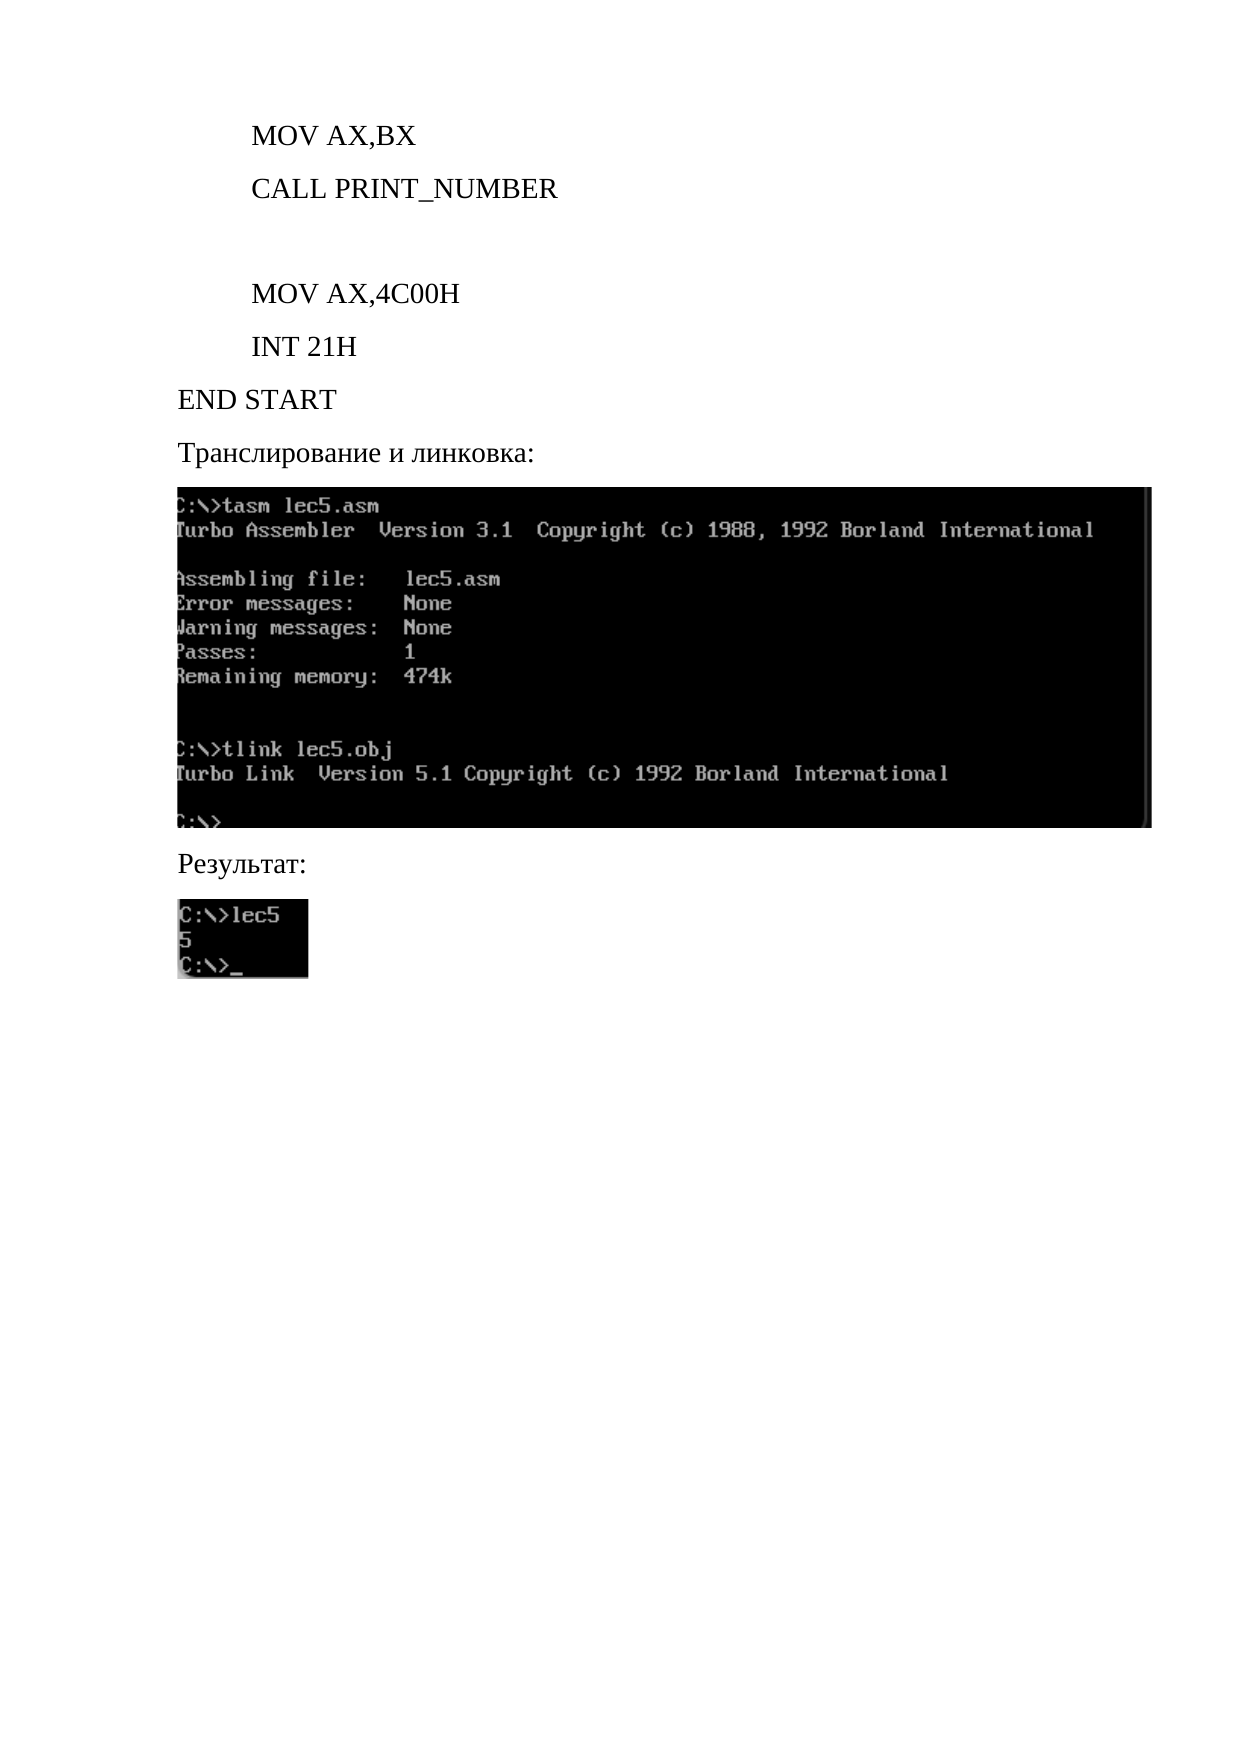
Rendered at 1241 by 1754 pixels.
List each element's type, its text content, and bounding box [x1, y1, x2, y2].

text Результат: [177, 847, 1152, 880]
text MOV AX,BX [177, 118, 1152, 152]
picture [177, 487, 1152, 828]
text Транслирование и линковка: [177, 435, 1152, 468]
text CALL PRINT_NUMBER [177, 171, 1152, 204]
text END START [177, 382, 1152, 416]
text MOV AX,4C00H [177, 277, 1152, 310]
picture [177, 899, 309, 979]
text INT 21H [177, 329, 1152, 363]
